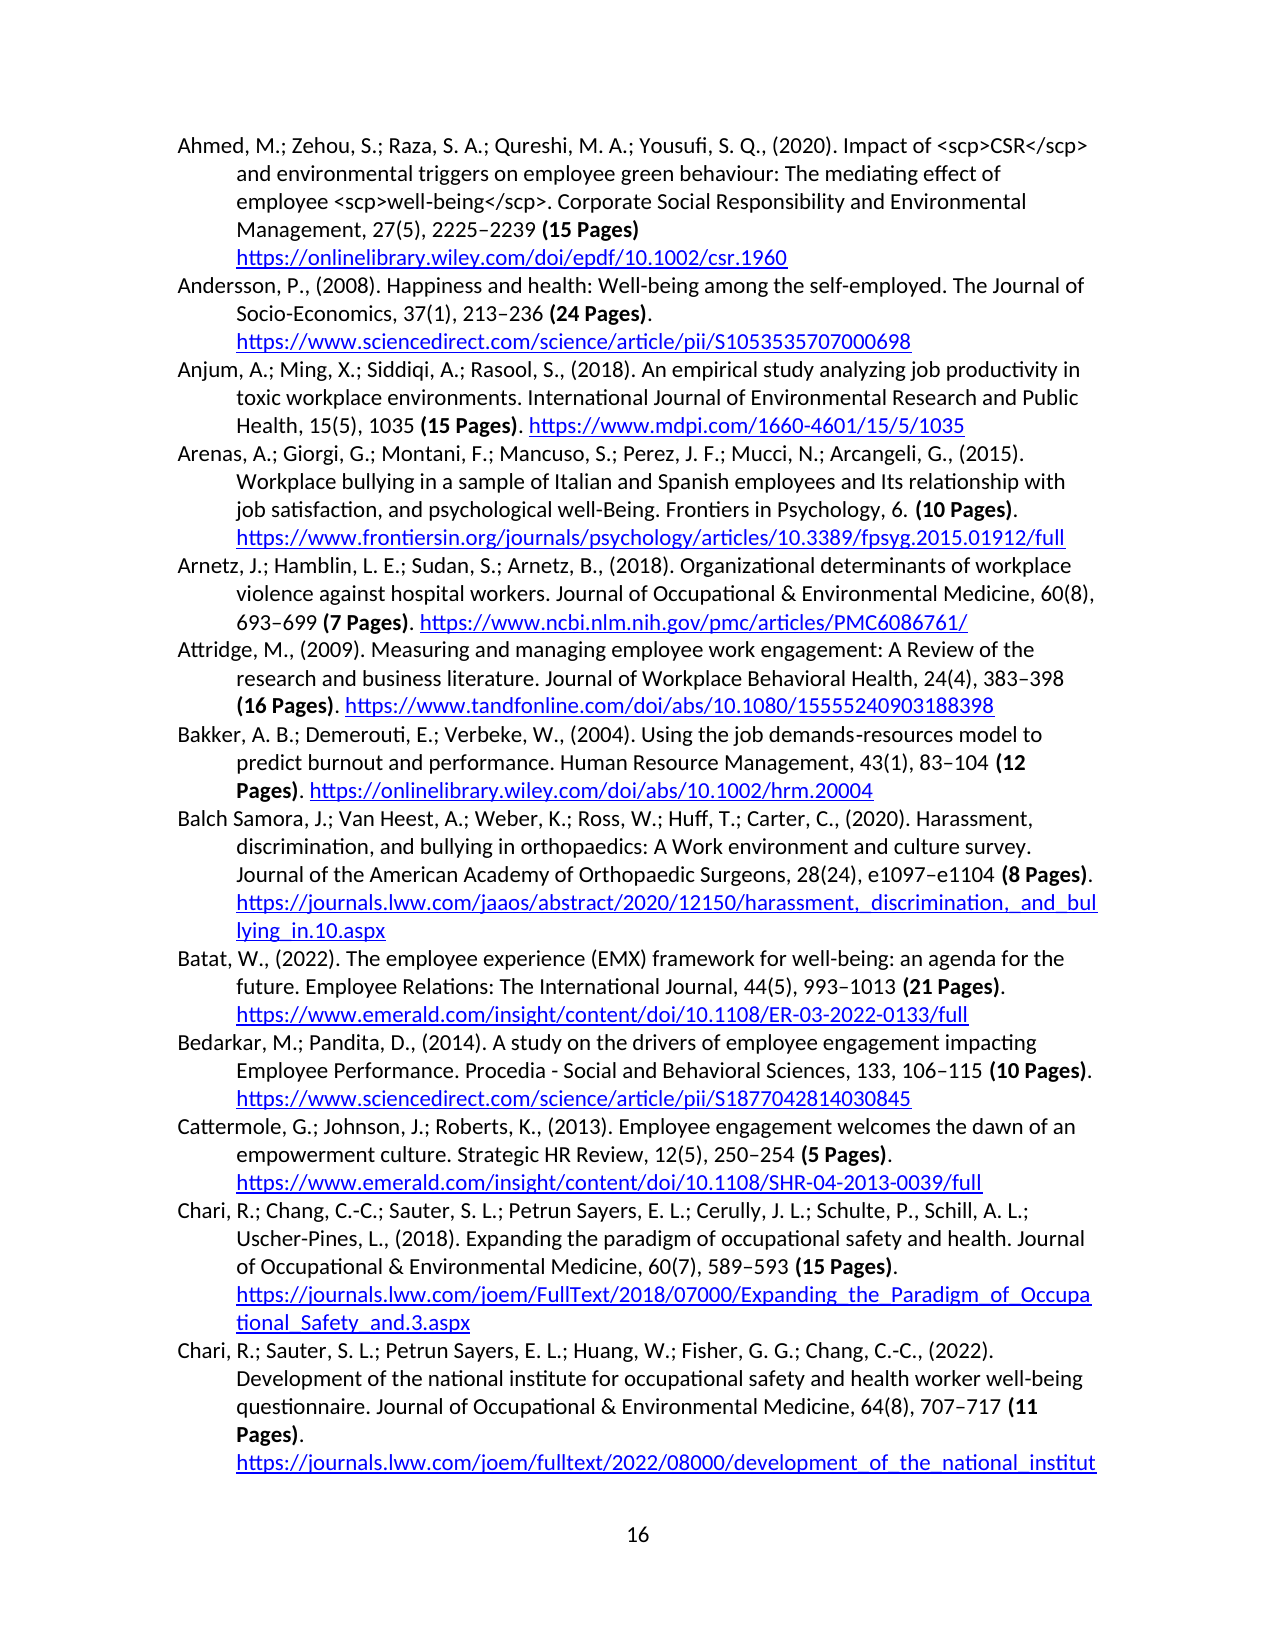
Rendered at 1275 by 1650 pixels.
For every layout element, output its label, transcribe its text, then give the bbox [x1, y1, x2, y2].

text Bedarkar, M.; Pandita, D., (2014). A study on the drivers of employee engagement impacting Employee Performance. Procedia - Social and Behavioral Sciences, 133, 106–115 (10 Pages). https://www.sciencedirect.com/science/article/pii/S1877042814030845 [177, 1028, 1098, 1112]
text Attridge, M., (2009). Measuring and managing employee work engagement: A Review of the research and business literature. Journal of Workplace Behavioral Health, 24(4), 383–398 (16 Pages). https://www.tandfonline.com/doi/abs/10.1080/15555240903188398 [177, 636, 1098, 720]
text Cattermole, G.; Johnson, J.; Roberts, K., (2013). Employee engagement welcomes the dawn of an empowerment culture. Strategic HR Review, 12(5), 250–254 (5 Pages). https://www.emerald.com/insight/content/doi/10.1108/SHR-04-2013-0039/full [177, 1112, 1098, 1196]
text Arenas, A.; Giorgi, G.; Montani, F.; Mancuso, S.; Perez, J. F.; Mucci, N.; Arcangeli, G., (2015). Workplace bullying in a sample of Italian and Spanish employees and Its relationship with job satisfaction, and psychological well-Being. Frontiers in Psychology, 6. (10 Pages). https://www.frontiersin.org/journals/psychology/articles/10.3389/fpsyg.2015.01912/full [177, 439, 1098, 552]
text Anjum, A.; Ming, X.; Siddiqi, A.; Rasool, S., (2018). An empirical study analyzing job productivity in toxic workplace environments. International Journal of Environmental Research and Public Health, 15(5), 1035 (15 Pages). https://www.mdpi.com/1660-4601/15/5/1035 [177, 355, 1098, 439]
text Chari, R.; Chang, C.-C.; Sauter, S. L.; Petrun Sayers, E. L.; Cerully, J. L.; Schulte, P., Schill, A. L.; Uscher-Pines, L., (2018). Expanding the paradigm of occupational safety and health. Journal of Occupational & Environmental Medicine, 60(7), 589–593 (15 Pages). https://journals.lww.com/joem/FullText/2018/07000/Expanding_the_Paradigm_of_Occupational_Safety_and.3.aspx [177, 1196, 1098, 1336]
text Ahmed, M.; Zehou, S.; Raza, S. A.; Qureshi, M. A.; Yousufi, S. Q., (2020). Impact of <scp>CSR</scp> and environmental triggers on employee green behaviour: The mediating effect of employee <scp>well‐being</scp>. Corporate Social Responsibility and Environmental Management, 27(5), 2225–2239 (15 Pages) https://onlinelibrary.wiley.com/doi/epdf/10.1002/csr.1960 [177, 131, 1098, 271]
text Arnetz, J.; Hamblin, L. E.; Sudan, S.; Arnetz, B., (2018). Organizational determinants of workplace violence against hospital workers. Journal of Occupational & Environmental Medicine, 60(8), 693–699 (7 Pages). https://www.ncbi.nlm.nih.gov/pmc/articles/PMC6086761/ [177, 552, 1098, 636]
text Andersson, P., (2008). Happiness and health: Well-being among the self-employed. The Journal of Socio-Economics, 37(1), 213–236 (24 Pages). https://www.sciencedirect.com/science/article/pii/S1053535707000698 [177, 271, 1098, 355]
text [177, 1336, 1098, 1476]
text Bakker, A. B.; Demerouti, E.; Verbeke, W., (2004). Using the job demands‐resources model to predict burnout and performance. Human Resource Management, 43(1), 83–104 (12 Pages). https://onlinelibrary.wiley.com/doi/abs/10.1002/hrm.20004 [177, 720, 1098, 804]
text Batat, W., (2022). The employee experience (EMX) framework for well-being: an agenda for the future. Employee Relations: The International Journal, 44(5), 993–1013 (21 Pages). https://www.emerald.com/insight/content/doi/10.1108/ER-03-2022-0133/full [177, 944, 1098, 1028]
text Balch Samora, J.; Van Heest, A.; Weber, K.; Ross, W.; Huff, T.; Carter, C., (2020). Harassment, discrimination, and bullying in orthopaedics: A Work environment and culture survey. Journal of the American Academy of Orthopaedic Surgeons, 28(24), e1097–e1104 (8 Pages). https://journals.lww.com/jaaos/abstract/2020/12150/harassment,_discrimination,_and_bullying_in.10.aspx [177, 804, 1098, 944]
